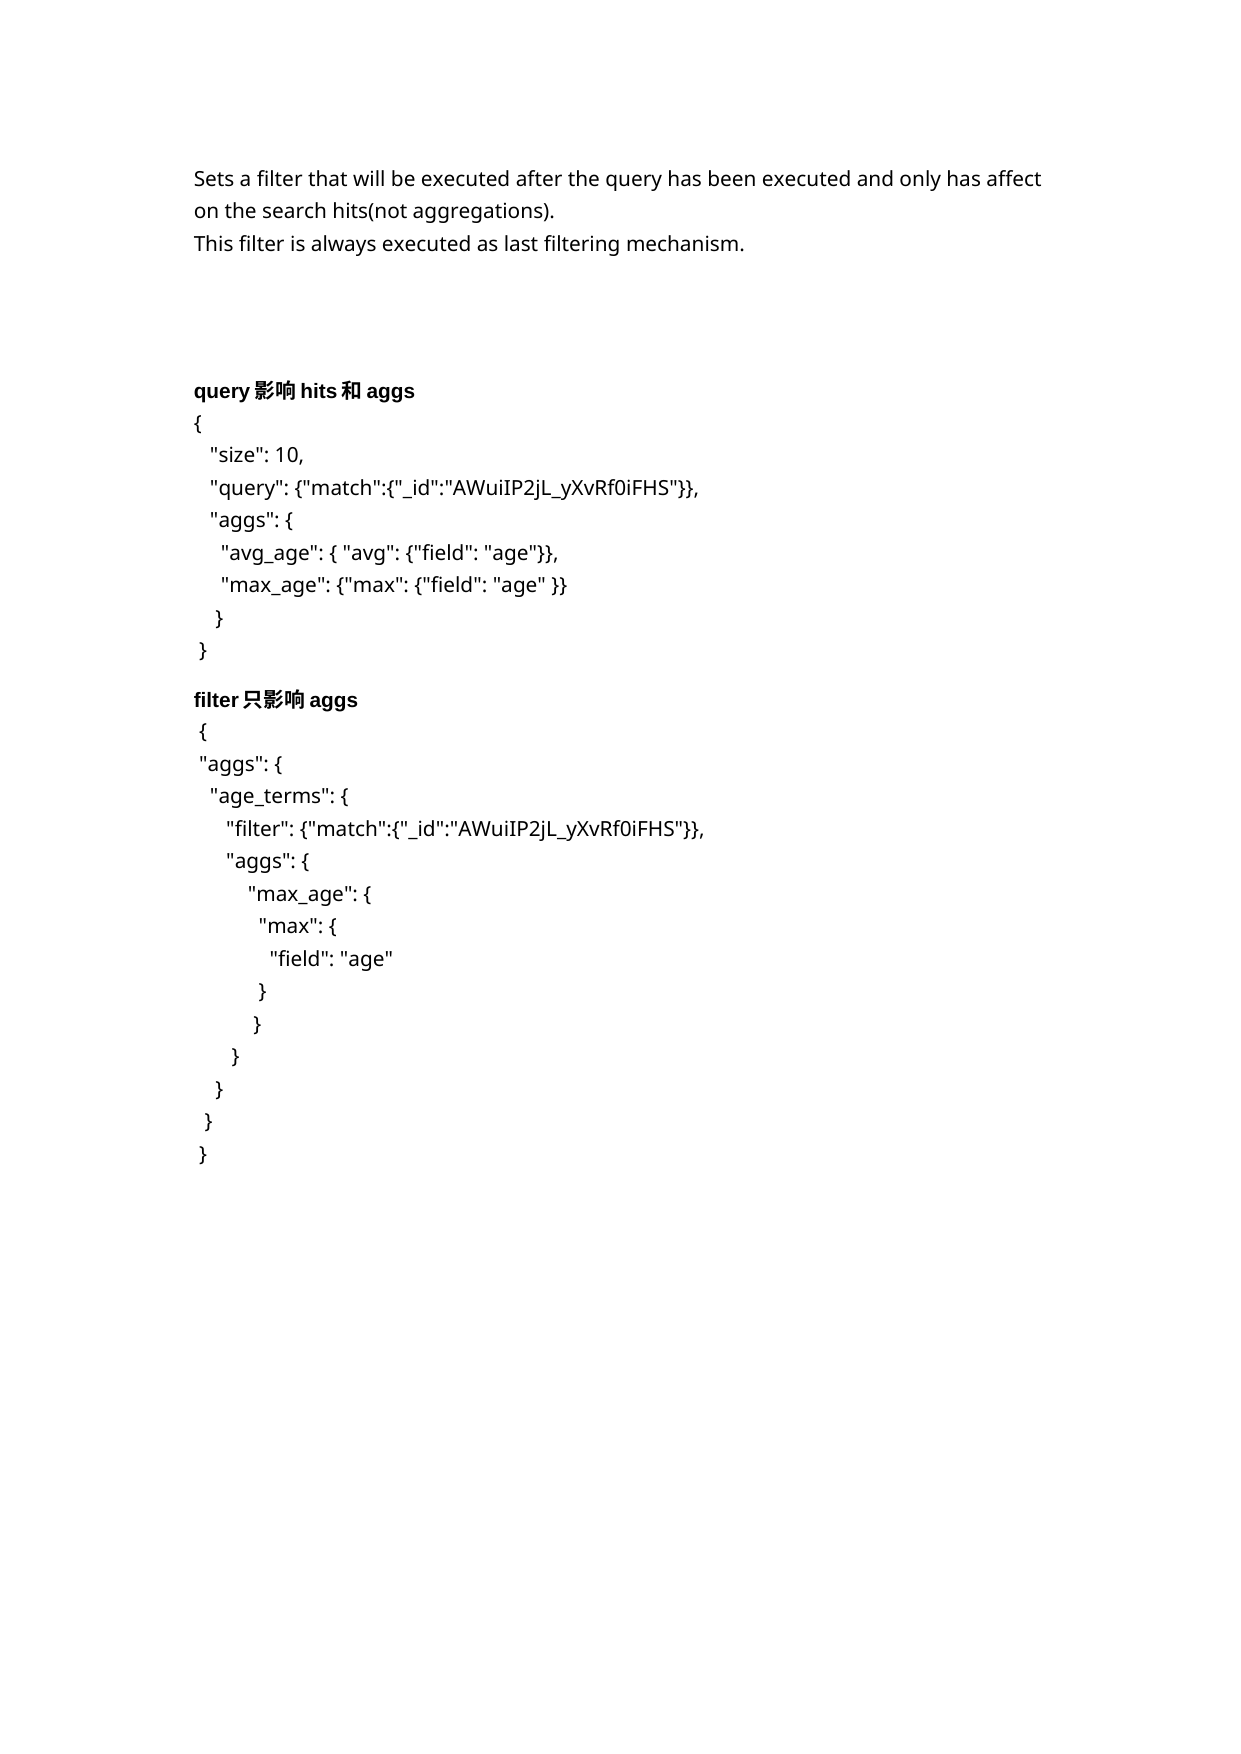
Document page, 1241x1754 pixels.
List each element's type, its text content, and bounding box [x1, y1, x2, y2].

text { [193, 406, 1053, 438]
text } [193, 1104, 1053, 1137]
text "size": 10, [193, 438, 1053, 471]
text } [193, 1072, 1053, 1104]
text "aggs": { [193, 503, 1053, 536]
text } [193, 974, 1053, 1007]
text "field": "age" [193, 942, 1053, 974]
text } [193, 1137, 1053, 1169]
text "age_terms": { [193, 779, 1053, 812]
text "filter": {"match":{"_id":"AWuiIP2jL_yXvRf0iFHS"}}, [193, 812, 1053, 844]
text "max_age": {"max": {"field": "age" }} [193, 568, 1053, 601]
text filter只影响aggs [193, 682, 1053, 714]
text "avg_age": { "avg": {"field": "age"}}, [193, 536, 1053, 568]
text "max": { [193, 909, 1053, 942]
text query影响hits和aggs [193, 373, 1053, 406]
text } [193, 1007, 1053, 1039]
text "max_age": { [193, 877, 1053, 909]
text Sets a filter that will be executed after the query has been executed and only has affect on the search hits(not aggregations). [193, 162, 1053, 227]
text "aggs": { [193, 747, 1053, 779]
text } [193, 1039, 1053, 1072]
text "query": {"match":{"_id":"AWuiIP2jL_yXvRf0iFHS"}}, [193, 471, 1053, 503]
text This filter is always executed as last filtering mechanism. [193, 227, 1053, 259]
text "aggs": { [193, 844, 1053, 877]
text } [193, 633, 1053, 666]
text } [193, 601, 1053, 633]
text { [193, 714, 1053, 747]
